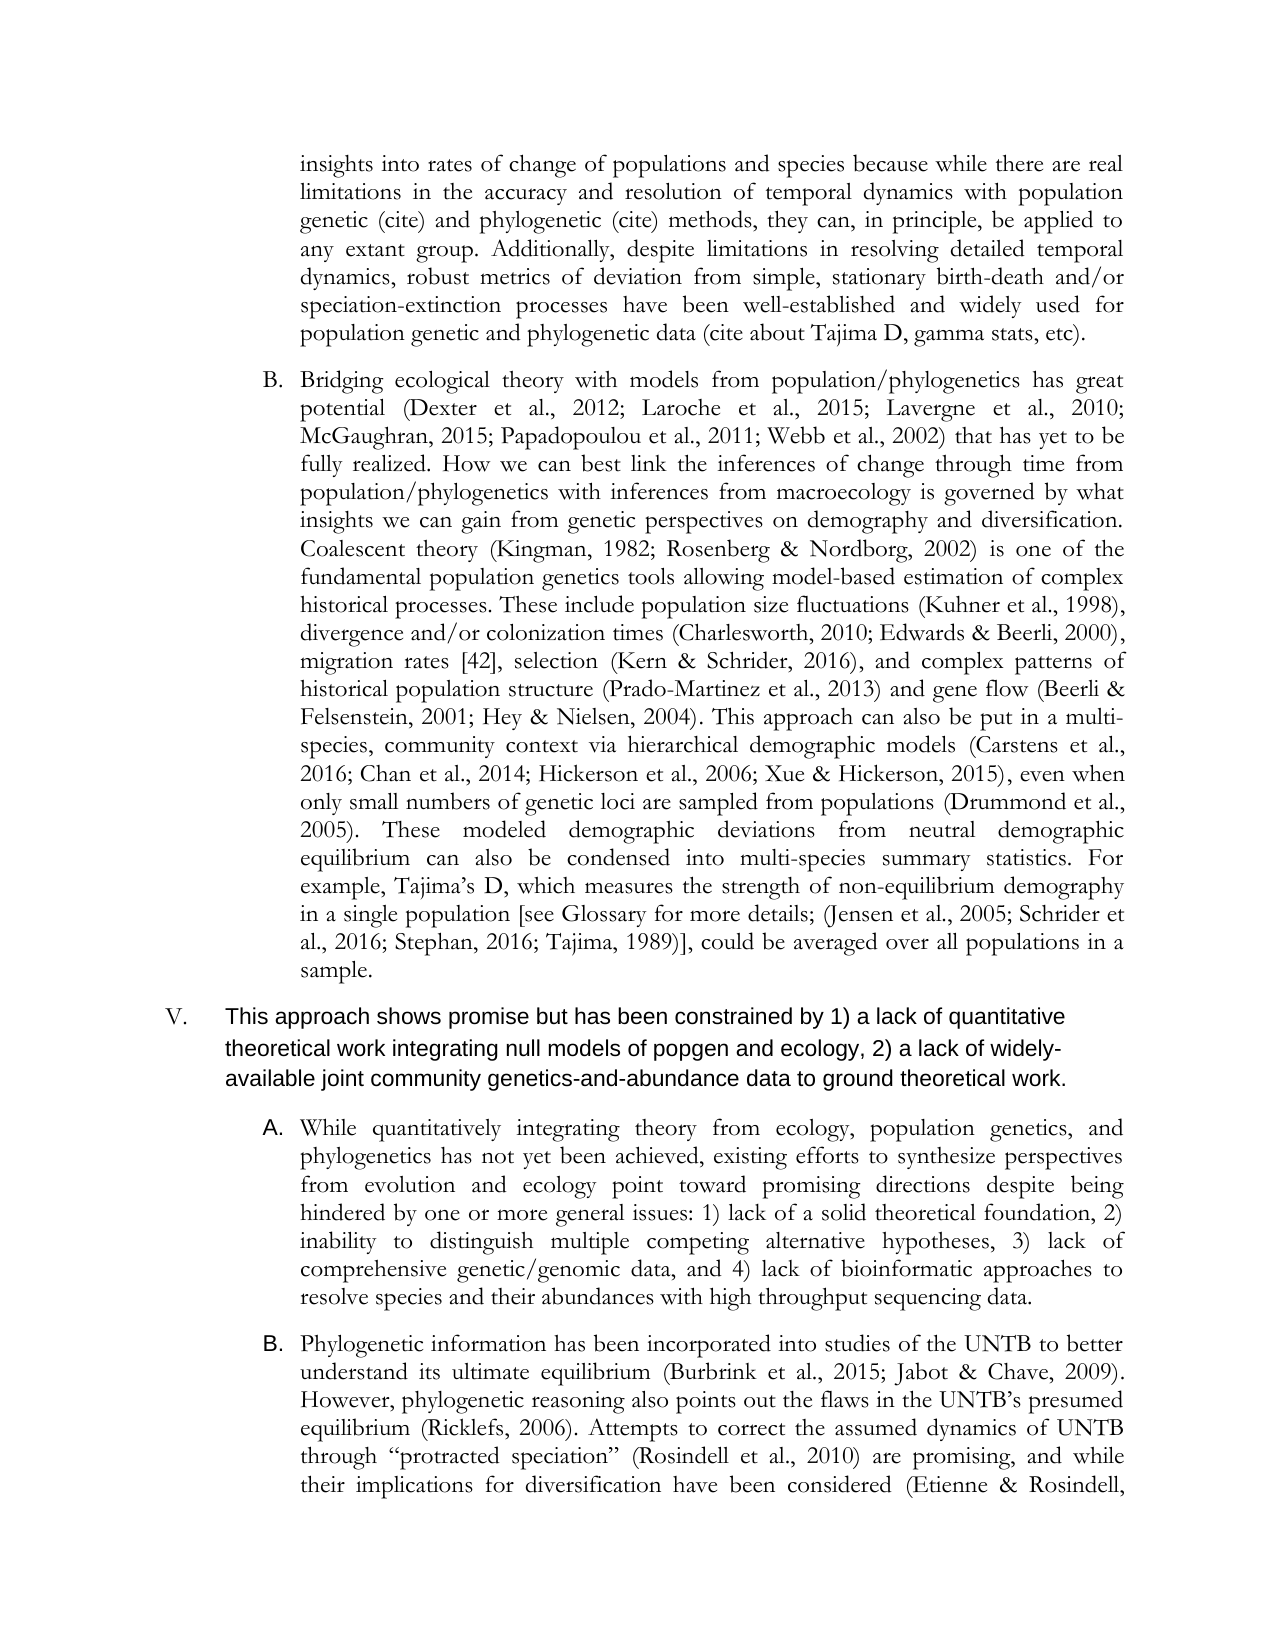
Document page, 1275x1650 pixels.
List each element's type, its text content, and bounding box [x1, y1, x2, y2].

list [262, 1330, 1125, 1499]
list While quantitatively integrating theory from ecology, population genetics, and phylogenetics has not yet been achieved, existing efforts to synthesize perspectives from evolution and ecology point toward promising directions despite being hindered by one or more general issues: 1) lack of a solid theoretical foundation, 2) inability to distinguish multiple competing alternative hypotheses, 3) lack of comprehensive genetic/genomic data, and 4) lack of bioinformatic approaches to resolve species and their abundances with high throughput sequencing data. [262, 1114, 1125, 1311]
list Bridging ecological theory with models from population/phylogenetics has great potential (Dexter et al., 2012; Laroche et al., 2015; Lavergne et al., 2010; McGaughran, 2015; Papadopoulou et al., 2011; Webb et al., 2002) that has yet to be fully realized. How we can best link the inferences of change through time from population/phylogenetics with inferences from macroecology is governed by what insights we can gain from genetic perspectives on demography and diversification. Coalescent theory (Kingman, 1982; Rosenberg & Nordborg, 2002) is one of the fundamental population genetics tools allowing model-based estimation of complex historical processes. These include population size fluctuations (Kuhner et al., 1998), divergence and/or colonization times (Charlesworth, 2010; Edwards & Beerli, 2000), migration rates [42], selection (Kern & Schrider, 2016), and complex patterns of historical population structure (Prado-Martinez et al., 2013) and gene flow (Beerli & Felsenstein, 2001; Hey & Nielsen, 2004). This approach can also be put in a multi-species, community context via hierarchical demographic models (Carstens et al., 2016; Chan et al., 2014; Hickerson et al., 2006; Xue & Hickerson, 2015), even when only small numbers of genetic loci are sampled from populations (Drummond et al., 2005). These modeled demographic deviations from neutral demographic equilibrium can also be condensed into multi-species summary statistics. For example, Tajima’s D, which measures the strength of non-equilibrium demography in a single population [see Glossary for more details; (Jensen et al., 2005; Schrider et al., 2016; Stephan, 2016; Tajima, 1989)], could be averaged over all populations in a sample. [262, 366, 1125, 984]
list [262, 150, 1125, 347]
list This approach shows promise but has been constrained by 1) a lack of quantitative theoretical work integrating null models of popgen and ecology, 2) a lack of widely-available joint community genetics-and-abundance data to ground theoretical work. [187, 1003, 1125, 1092]
